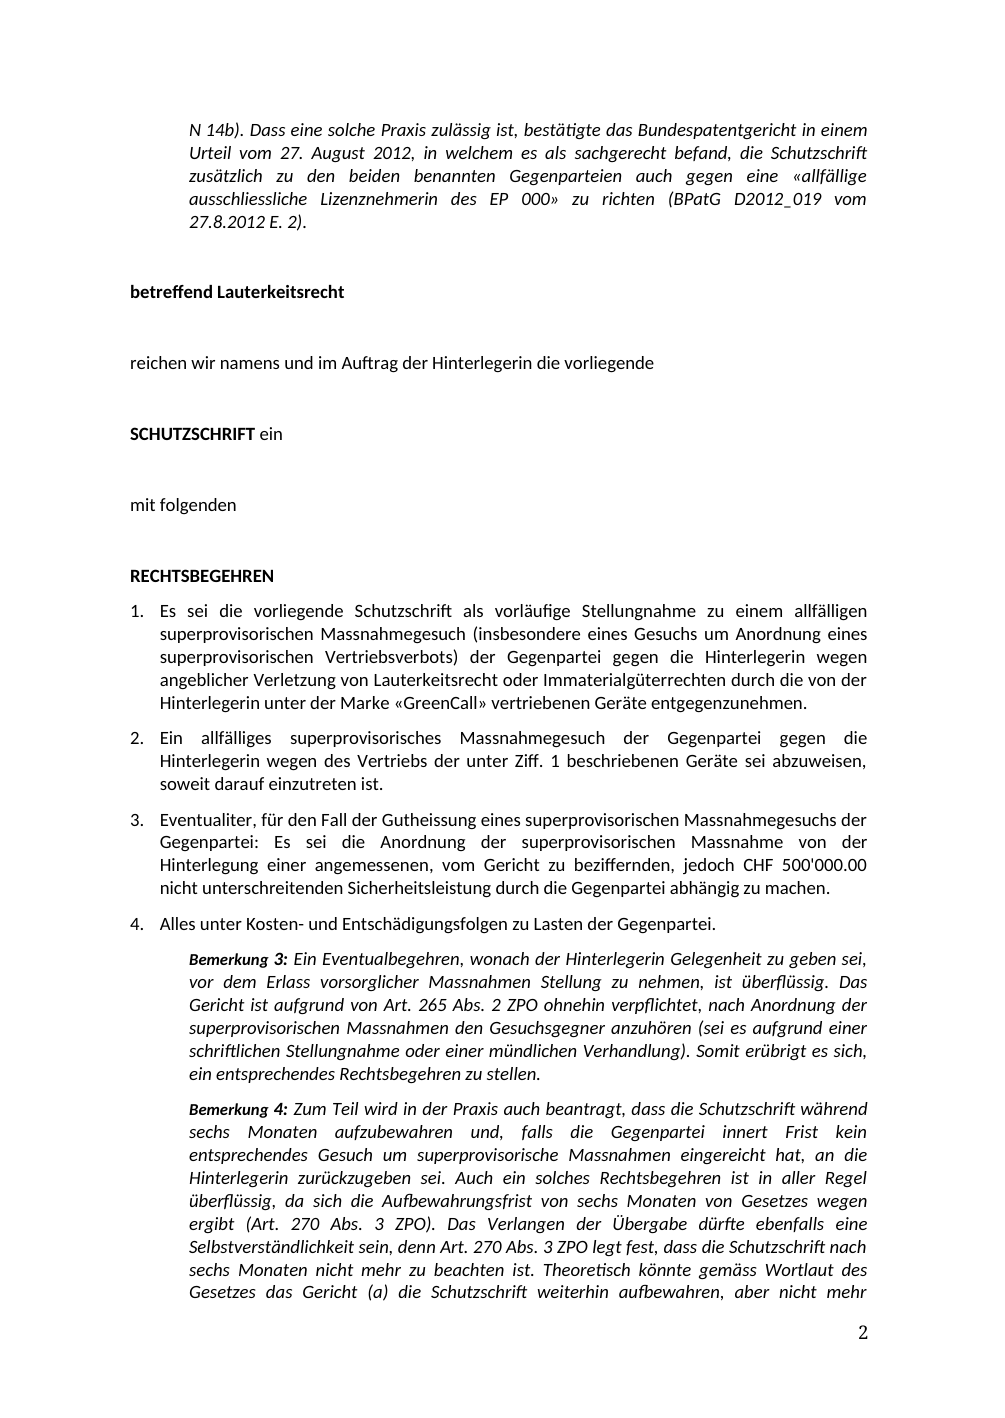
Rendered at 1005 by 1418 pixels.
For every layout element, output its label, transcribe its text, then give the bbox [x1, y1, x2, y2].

text Bemerkung 3: Ein Eventualbegehren, wonach der Hinterlegerin Gelegenheit zu geben sei, vor dem Erlass vorsorglicher Massnahmen Stellung zu nehmen, ist überflüssig. Das Gericht ist aufgrund von Art. 265 Abs. 2 ZPO ohnehin verpflichtet, nach Anordnung der superprovisorischen Massnahmen den Gesuchsgegner anzuhören (sei es aufgrund einer schriftlichen Stellungnahme oder einer mündlichen Verhandlung). Somit erübrigt es sich, ein entsprechendes Rechtsbegehren zu stellen. [130, 947, 868, 1085]
list Eventualiter, für den Fall der Gutheissung eines superprovisorischen Massnahmegesuchs der Gegenpartei: Es sei die Anordnung der superprovisorischen Massnahme von der Hinterlegung einer angemessenen, vom Gericht zu beziffernden, jedoch CHF 500'000.00 nicht unterschreitenden Sicherheitsleistung durch die Gegenpartei abhängig zu machen. [130, 808, 868, 899]
list Ein allfälliges superprovisorisches Massnahmegesuch der Gegenpartei gegen die Hinterlegerin wegen des Vertriebs der unter Ziff. 1 beschriebenen Geräte sei abzuweisen, soweit darauf einzutreten ist. [130, 726, 868, 795]
text reichen wir namens und im Auftrag der Hinterlegerin die vorliegende [130, 351, 868, 374]
list Es sei die vorliegende Schutzschrift als vorläufige Stellungnahme zu einem allfälligen superprovisorischen Massnahmegesuch (insbesondere eines Gesuchs um Anordnung eines superprovisorischen Vertriebsverbots) der Gegenpartei gegen die Hinterlegerin wegen angeblicher Verletzung von Lauterkeitsrecht oder Immaterialgüterrechten durch die von der Hinterlegerin unter der Marke «GreenCall» vertriebenen Geräte entgegenzunehmen. [130, 599, 868, 714]
text SCHUTZSCHRIFT ein [130, 422, 868, 445]
text RECHTSBEGEHREN [130, 564, 868, 587]
text mit folgenden [130, 493, 868, 516]
text betreffend Lauterkeitsrecht [130, 281, 868, 303]
list Alles unter Kosten- und Entschädigungsfolgen zu Lasten der Gegenpartei. [130, 912, 868, 935]
